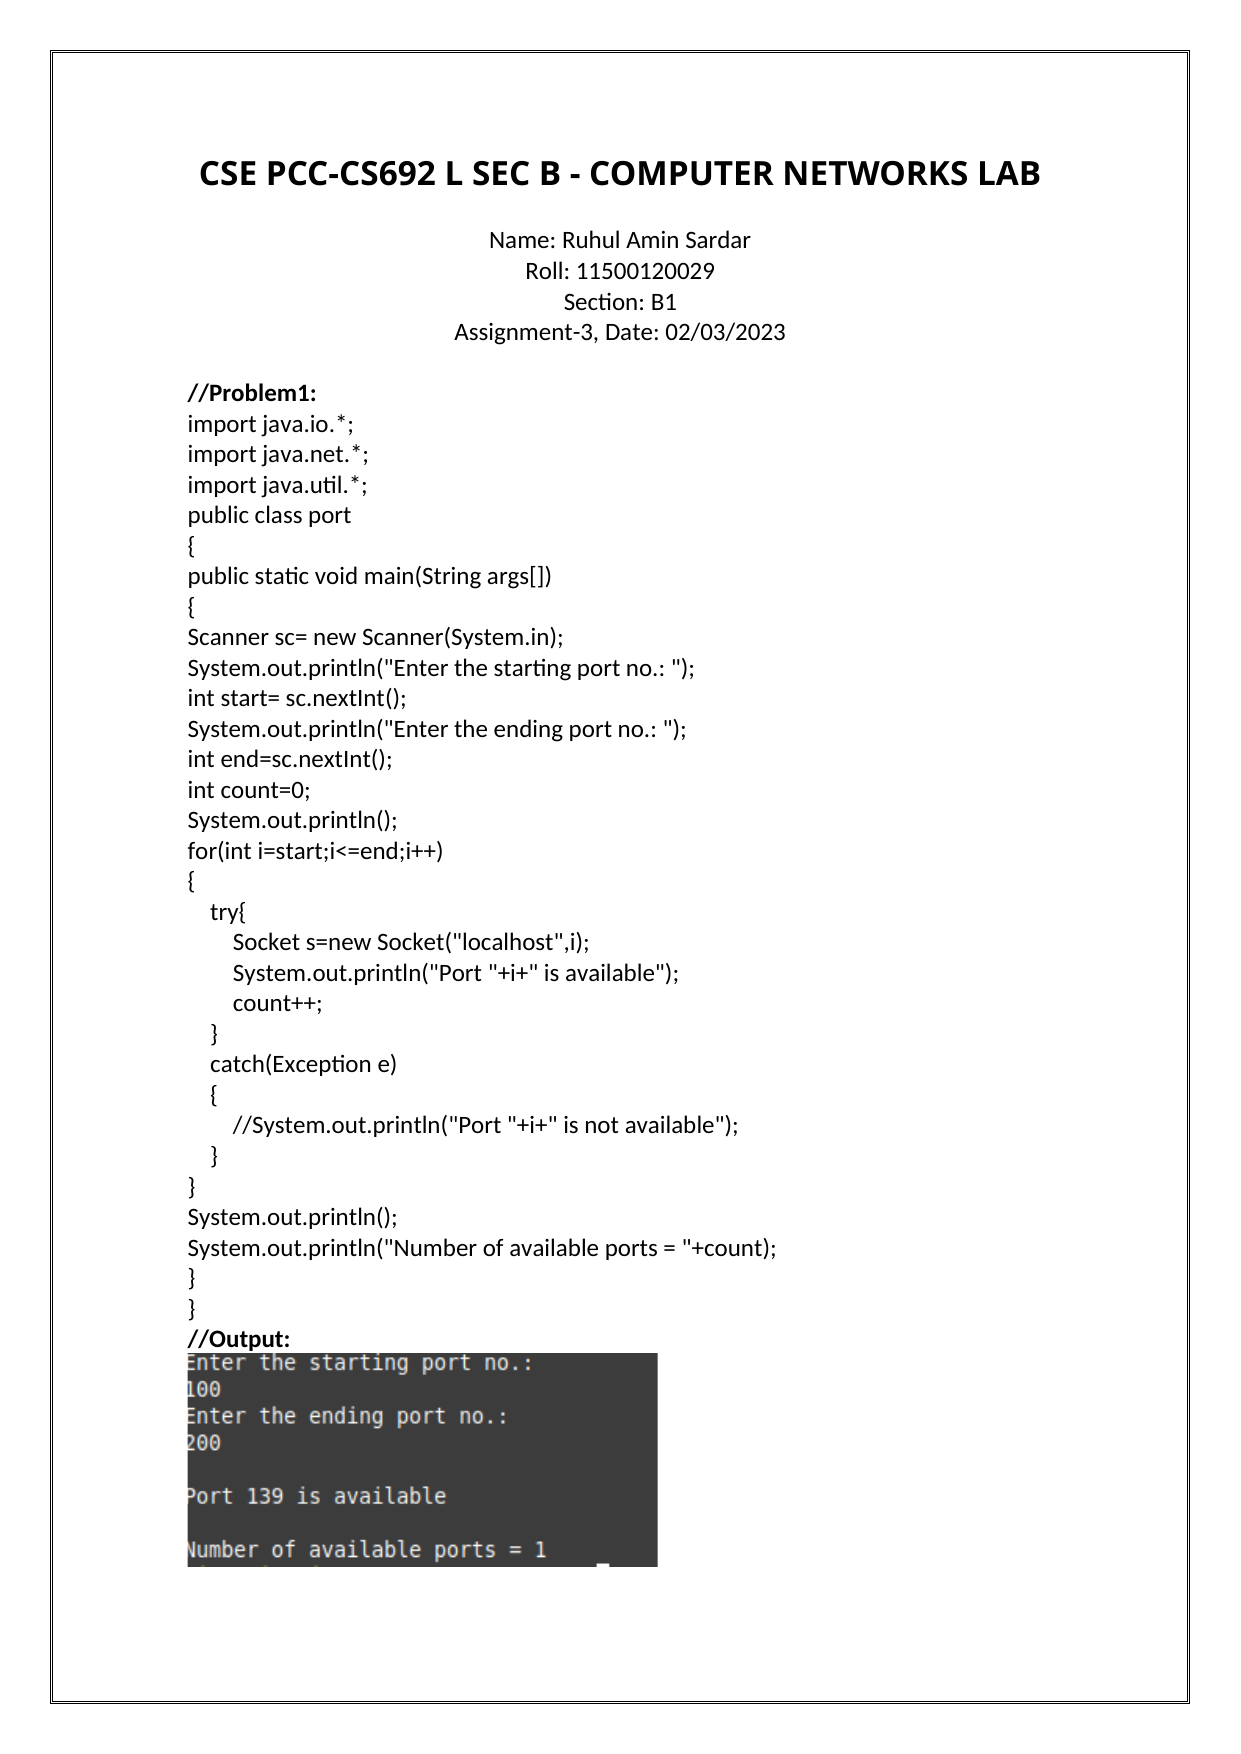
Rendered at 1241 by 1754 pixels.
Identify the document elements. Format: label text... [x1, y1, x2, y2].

text for(int i=start;i<=end;i++) [187, 835, 1053, 866]
text //Output: [187, 1323, 1053, 1354]
text System.out.println("Enter the ending port no.: "); [187, 713, 1053, 743]
text int count=0; [187, 774, 1053, 804]
text Section: B1 [187, 286, 1053, 316]
text Scanner sc= new Scanner(System.in); [187, 621, 1053, 652]
text } [187, 1293, 1053, 1323]
text int end=sc.nextInt(); [187, 743, 1053, 774]
text //Problem1: [187, 377, 1053, 408]
text try{ [187, 896, 1053, 927]
text public class port [187, 499, 1053, 530]
text //System.out.println("Port "+i+" is not available"); [187, 1110, 1053, 1140]
text System.out.println("Enter the starting port no.: "); [187, 652, 1053, 682]
text System.out.println(); [187, 1201, 1053, 1232]
text System.out.println("Number of available ports = "+count); [187, 1232, 1053, 1262]
text { [187, 591, 1053, 621]
text } [187, 1140, 1053, 1171]
text import java.net.*; [187, 438, 1053, 469]
text count++; [187, 988, 1053, 1018]
picture [187, 1353, 658, 1567]
text import java.io.*; [187, 408, 1053, 438]
text System.out.println("Port "+i+" is available"); [187, 957, 1053, 988]
text Roll: 11500120029 [187, 255, 1053, 286]
text } [187, 1171, 1053, 1201]
text Name: Ruhul Amin Sardar [187, 224, 1053, 255]
text public static void main(String args[]) [187, 560, 1053, 591]
text int start= sc.nextInt(); [187, 682, 1053, 713]
text } [187, 1262, 1053, 1293]
text { [187, 530, 1053, 560]
text } [187, 1018, 1053, 1049]
subtitle CSE PCC-CS692 L SEC B - COMPUTER NETWORKS LAB [187, 150, 1053, 195]
text Socket s=new Socket("localhost",i); [187, 927, 1053, 957]
text catch(Exception e) [187, 1049, 1053, 1079]
text { [187, 1079, 1053, 1110]
text { [187, 866, 1053, 896]
text import java.util.*; [187, 469, 1053, 499]
text Assignment-3, Date: 02/03/2023 [187, 316, 1053, 347]
text System.out.println(); [187, 804, 1053, 835]
